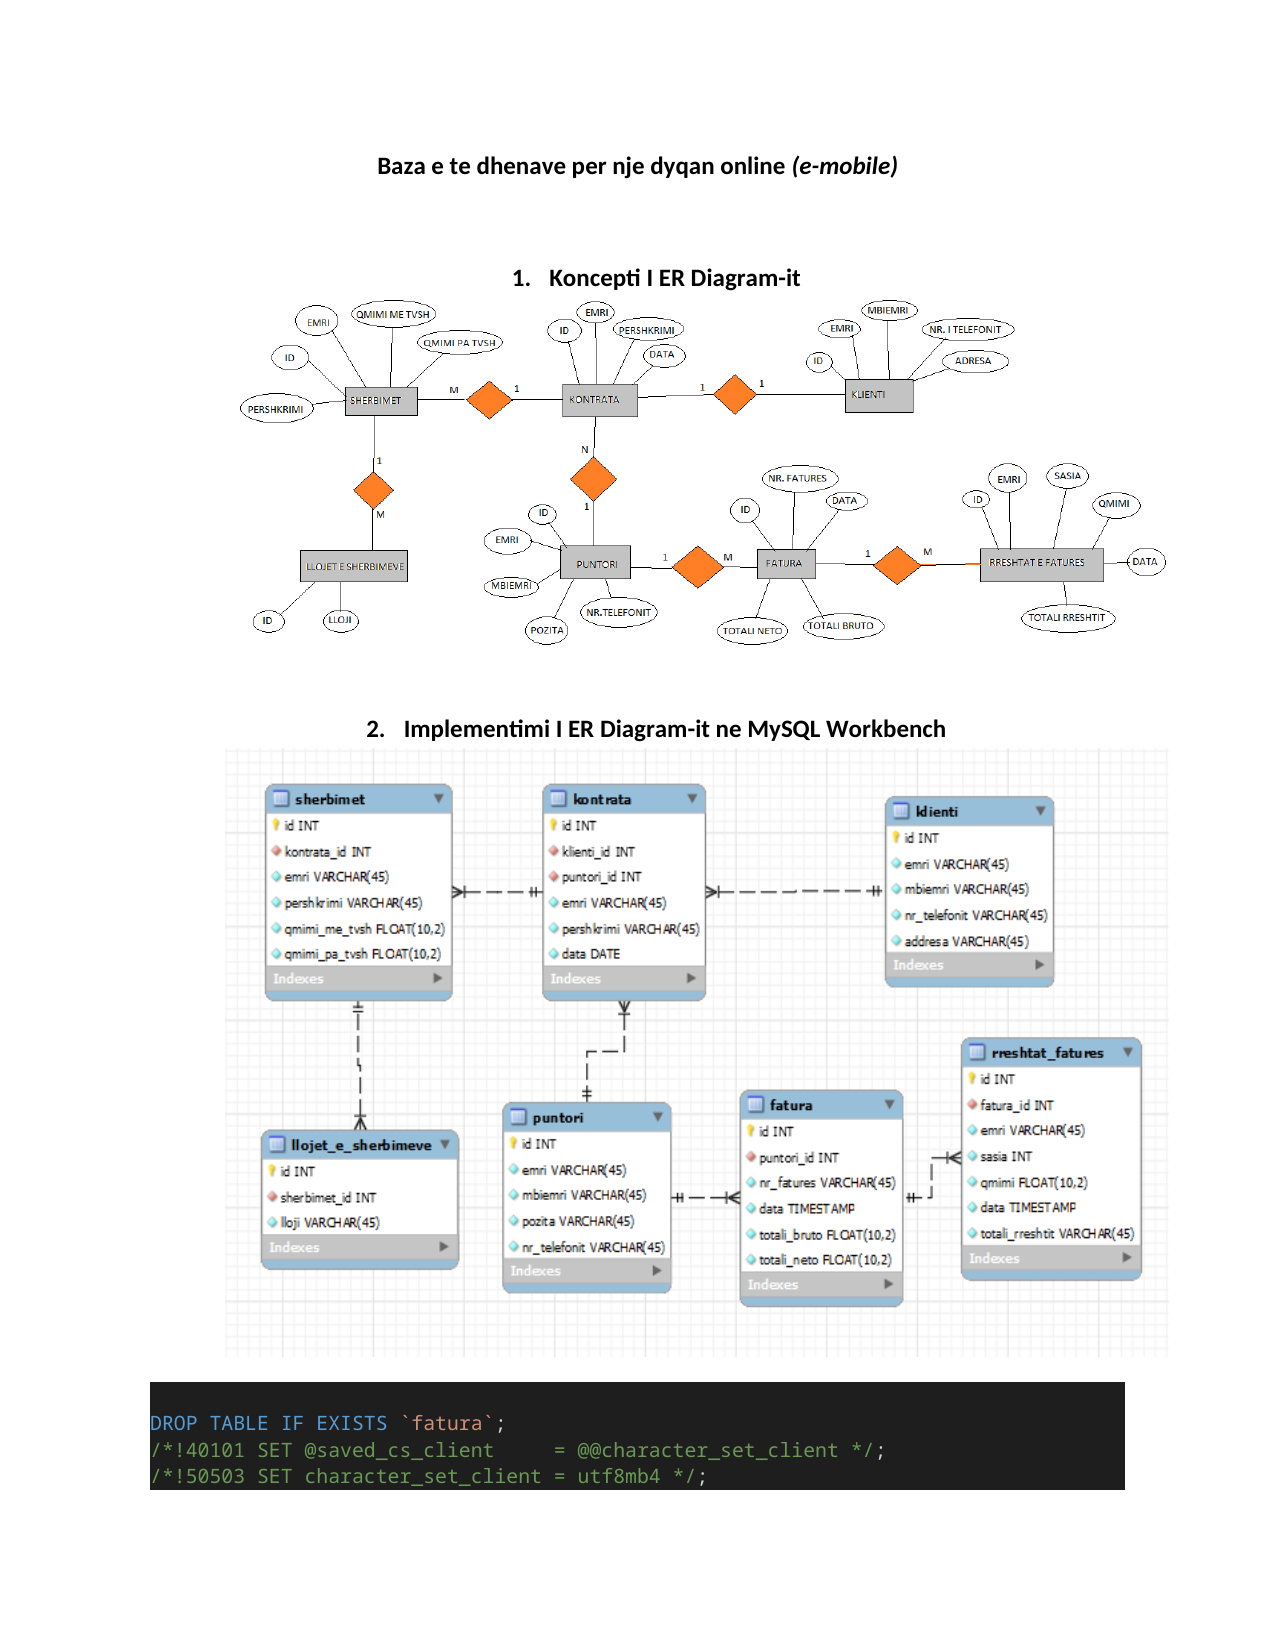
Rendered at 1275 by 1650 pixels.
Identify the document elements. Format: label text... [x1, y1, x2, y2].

text /*!50503 SET character_set_client = utf8mb4 */; [150, 1463, 1125, 1490]
text /*!40101 SET @saved_cs_client = @@character_set_client */; [150, 1436, 1125, 1463]
text Baza e te dhenave per nje dyqan online (e-mobile) [150, 150, 1125, 181]
picture [225, 296, 1199, 678]
list Koncepti I ER Diagram-it [187, 262, 1125, 292]
list Implementimi I ER Diagram-it ne MySQL Workbench [187, 714, 1125, 744]
picture [225, 748, 1169, 1357]
text DROP TABLE IF EXISTS `fatura`; [150, 1409, 1125, 1436]
